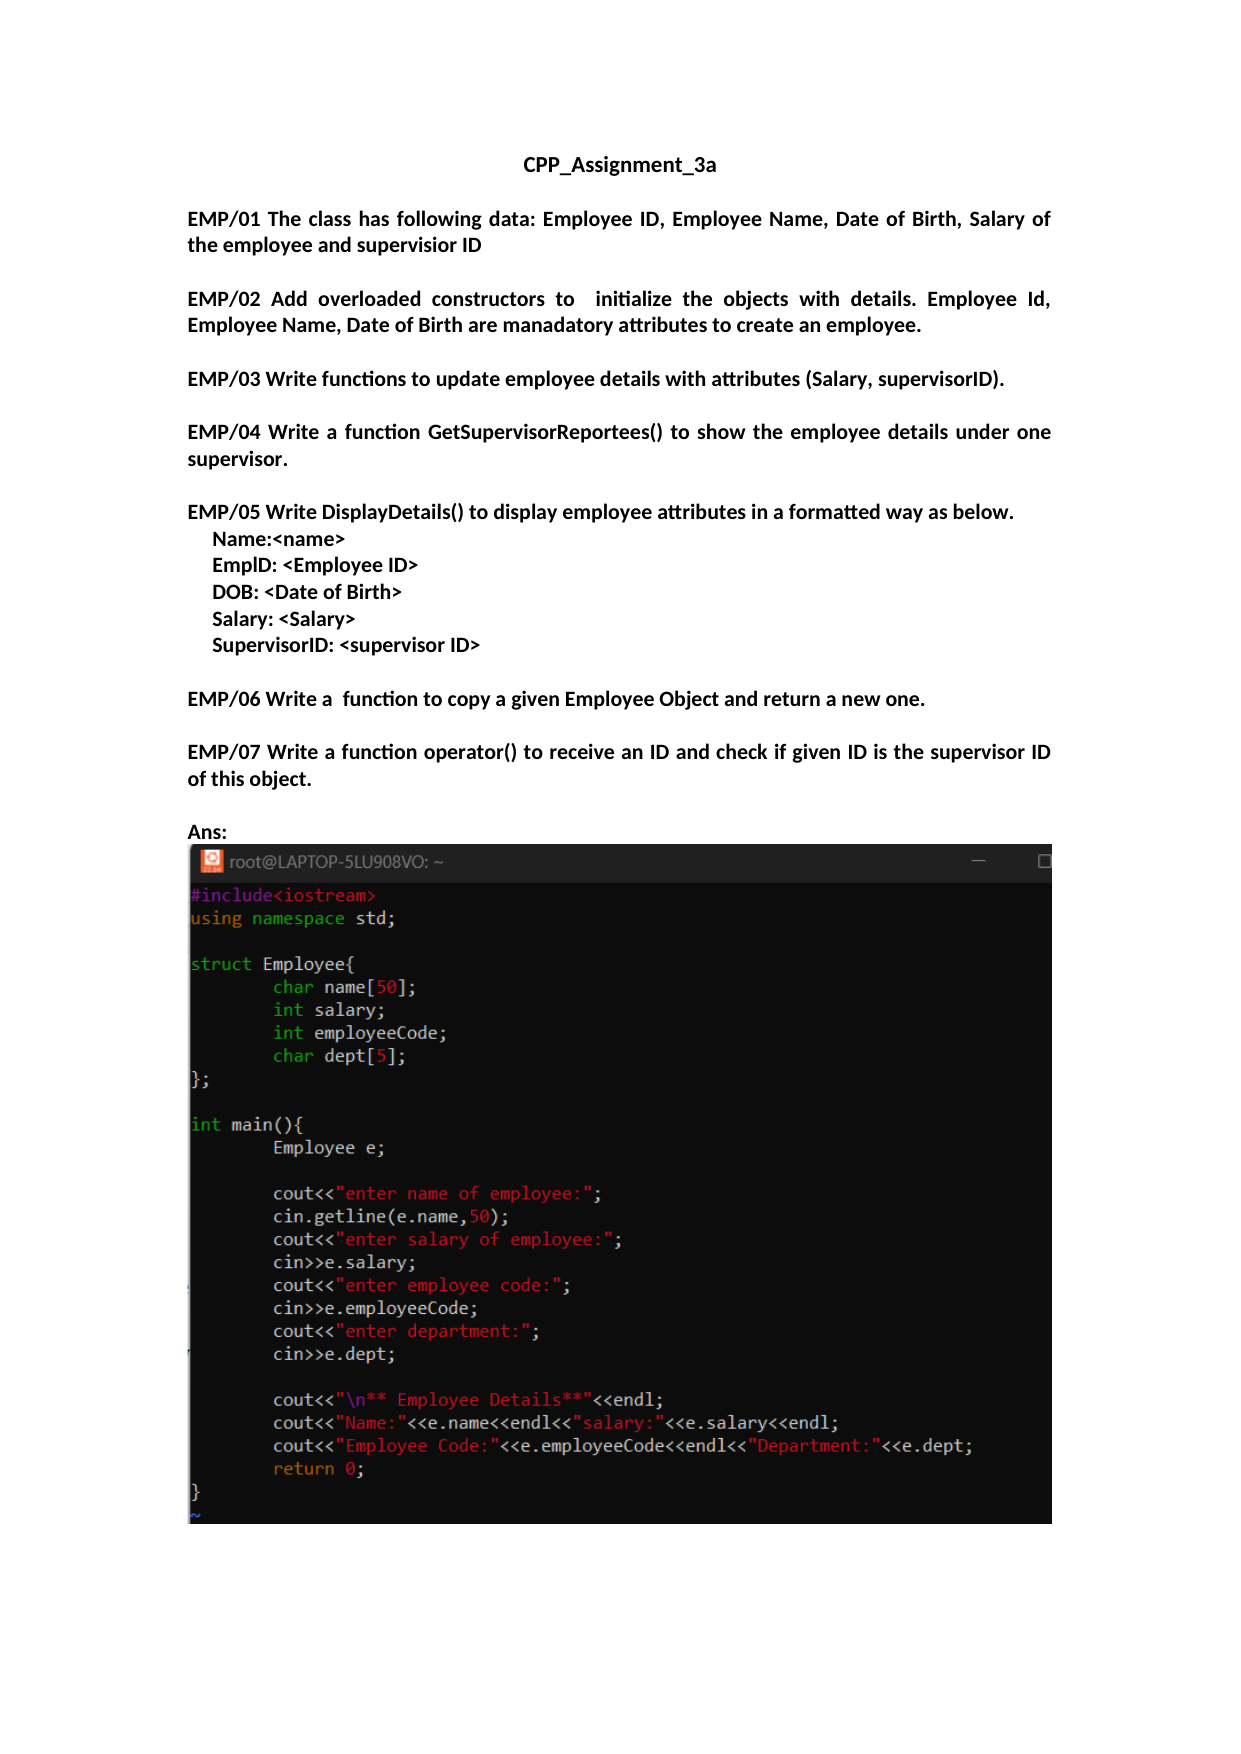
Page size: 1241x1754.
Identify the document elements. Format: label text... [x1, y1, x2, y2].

text EMP/02 Add overloaded constructors to initialize the objects with details. Employee Id, Employee Name, Date of Birth are manadatory attributes to create an employee. [187, 285, 1053, 338]
text Salary: <Salary> [187, 605, 1053, 631]
text CPP_Assignment_3a [187, 150, 1053, 178]
text Name:<name> [187, 525, 1053, 551]
text EmplD: <Employee ID> [187, 551, 1053, 578]
picture [187, 844, 1052, 1524]
text SupervisorID: <supervisor ID> [187, 631, 1053, 658]
text Ans: [187, 818, 1053, 845]
text EMP/07 Write a function operator() to receive an ID and check if given ID is the supervisor ID of this object. [187, 738, 1053, 791]
text EMP/04 Write a function GetSupervisorReportees() to show the employee details under one supervisor. [187, 418, 1053, 471]
text EMP/06 Write a function to copy a given Employee Object and return a new one. [187, 685, 1053, 711]
text EMP/05 Write DisplayDetails() to display employee attributes in a formatted way as below. [187, 498, 1053, 525]
text EMP/01 The class has following data: Employee ID, Employee Name, Date of Birth, Salary of the employee and supervisior ID [187, 205, 1053, 258]
text EMP/03 Write functions to update employee details with attributes (Salary, supervisorID). [187, 365, 1053, 391]
text DOB: <Date of Birth> [187, 578, 1053, 605]
